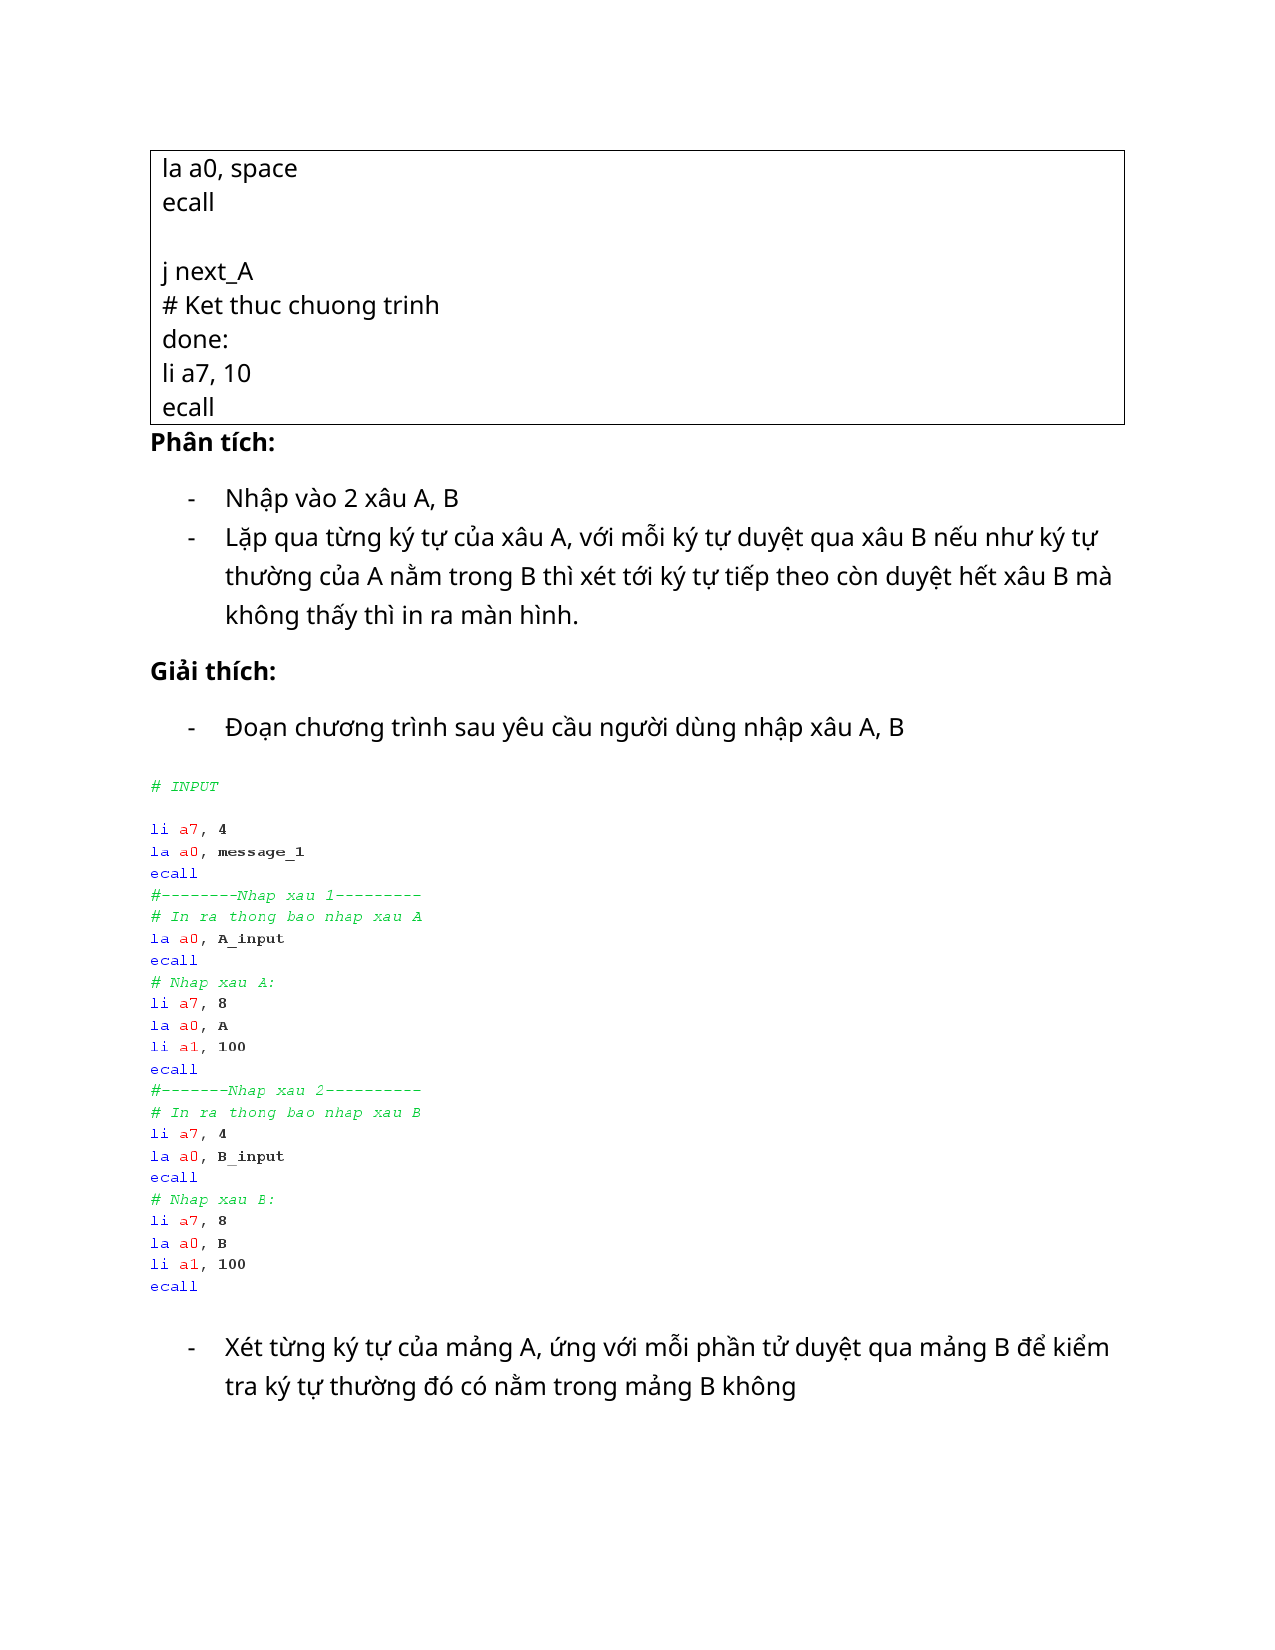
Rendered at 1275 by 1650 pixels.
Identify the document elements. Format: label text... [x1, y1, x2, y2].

text Giải thích: [150, 654, 1125, 688]
list Đoạn chương trình sau yêu cầu người dùng nhập xâu A, B [187, 709, 1125, 744]
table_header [151, 151, 1124, 423]
list Nhập vào 2 xâu A, B [187, 480, 1125, 514]
text Phân tích: [150, 425, 1125, 459]
list Lặp qua từng ký tự của xâu A, với mỗi ký tự duyệt qua xâu B nếu như ký tự thường của A nằm trong B thì xét tới ký tự tiếp theo còn duyệt hết xâu B mà không thấy thì in ra màn hình. [187, 519, 1125, 632]
list Xét từng ký tự của mảng A, ứng với mỗi phần tử duyệt qua mảng B để kiểm tra ký tự thường đó có nằm trong mảng B không [187, 1330, 1125, 1403]
picture [150, 765, 1125, 1308]
